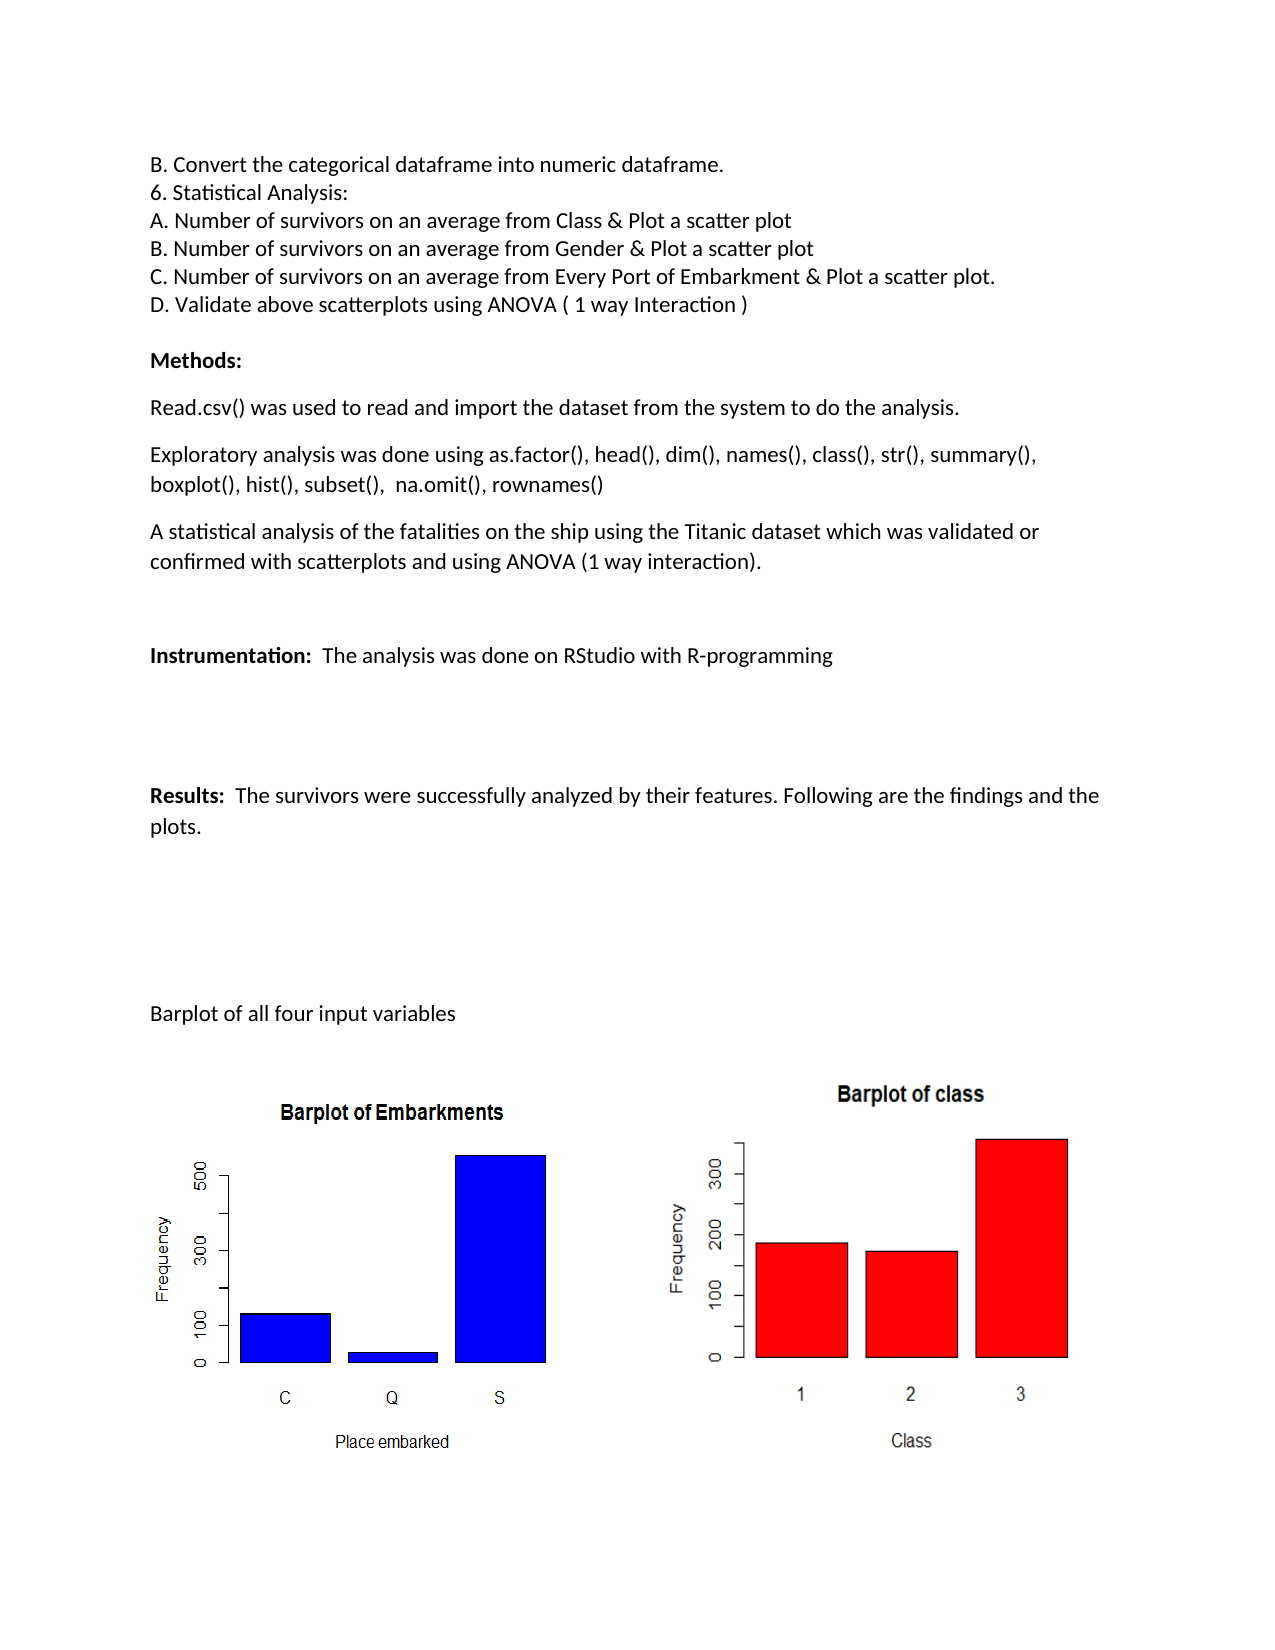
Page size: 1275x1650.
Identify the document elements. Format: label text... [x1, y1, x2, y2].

text B. Number of survivors on an average from Gender & Plot a scatter plot [150, 234, 1125, 262]
text Exploratory analysis was done using as.factor(), head(), dim(), names(), class(), str(), summary(), boxplot(), hist(), subset(), na.omit(), rownames() [150, 440, 1125, 498]
text Instrumentation: The analysis was done on RStudio with R-programming [150, 641, 1125, 669]
text D. Validate above scatterplots using ANOVA ( 1 way Interaction ) [150, 290, 1125, 318]
picture [664, 1046, 1121, 1476]
text Read.csv() was used to read and import the dataset from the system to do the analysis. [150, 393, 1125, 421]
text A. Number of survivors on an average from Class & Plot a scatter plot [150, 206, 1125, 234]
picture [150, 1068, 597, 1476]
text Methods: [150, 346, 1125, 374]
text Results: The survivors were successfully analyzed by their features. Following are the findings and the plots. [150, 782, 1125, 840]
text A statistical analysis of the fatalities on the ship using the Titanic dataset which was validated or confirmed with scatterplots and using ANOVA (1 way interaction). [150, 517, 1125, 575]
text C. Number of survivors on an average from Every Port of Embarkment & Plot a scatter plot. [150, 262, 1125, 290]
text Barplot of all four input variables [150, 999, 1125, 1027]
text 6. Statistical Analysis: [150, 178, 1125, 206]
text B. Convert the categorical dataframe into numeric dataframe. [150, 150, 1125, 178]
